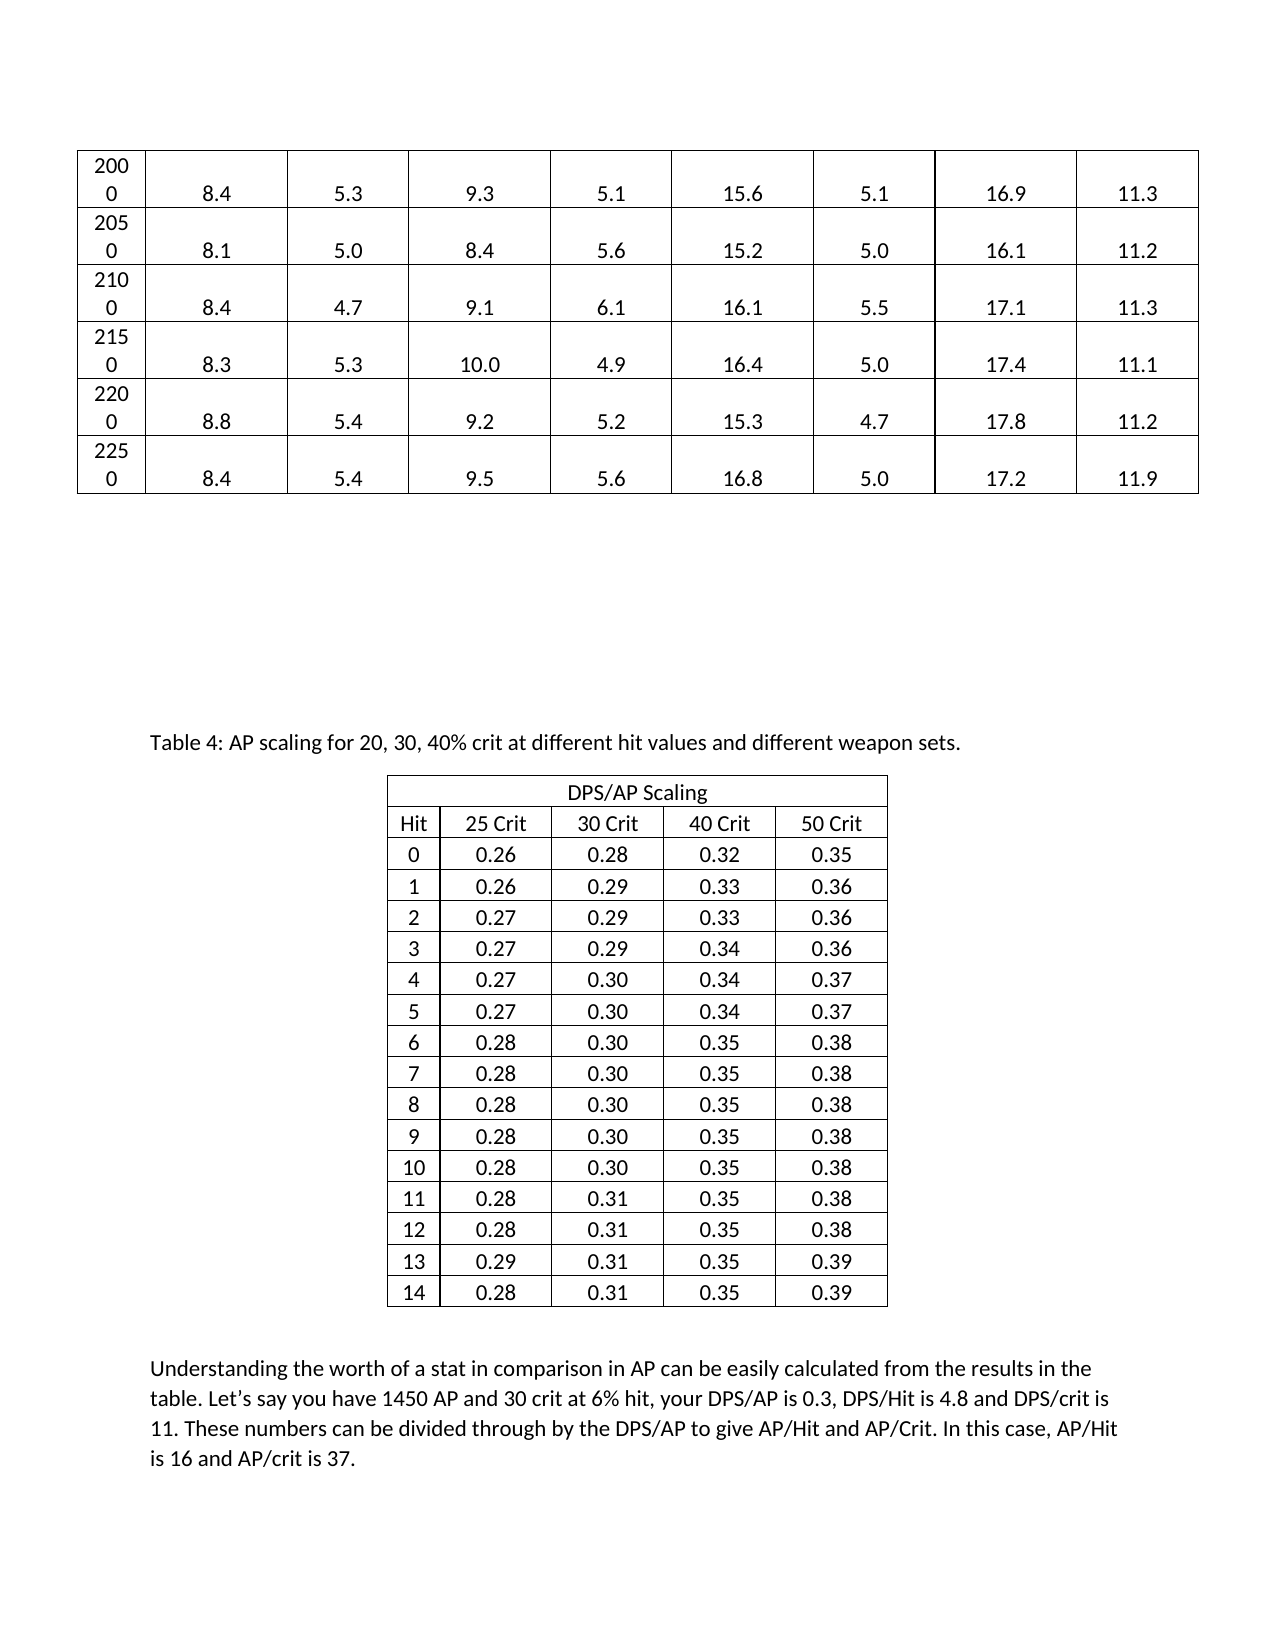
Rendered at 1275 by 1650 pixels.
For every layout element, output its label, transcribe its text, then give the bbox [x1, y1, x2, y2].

table_cell 0.28 [441, 1151, 551, 1181]
table_cell 0.30 [552, 963, 663, 993]
table_cell 0.39 [776, 1245, 887, 1275]
table_cell 0.36 [776, 932, 887, 962]
table_cell 0.35 [664, 1088, 775, 1118]
table_cell 5.0 [814, 322, 934, 378]
table_cell 3 [388, 932, 439, 962]
table_cell 4 [388, 963, 439, 993]
table_cell 0.31 [552, 1182, 663, 1212]
table_header DPS/AP Scaling [388, 776, 887, 806]
table_cell 0.29 [441, 1245, 551, 1275]
table_cell 0.28 [441, 1213, 551, 1243]
table_cell 0.28 [441, 1057, 551, 1087]
table_cell 17.2 [936, 436, 1076, 492]
table_cell 6.1 [551, 265, 671, 321]
table_cell 0.30 [552, 1151, 663, 1181]
table_cell 2 [388, 901, 439, 931]
table_cell 0.35 [664, 1026, 775, 1056]
table_cell 0.27 [441, 901, 551, 931]
table_cell 0.30 [552, 1120, 663, 1150]
table_cell 16.1 [936, 208, 1076, 264]
table_cell 0.33 [664, 901, 775, 931]
table_cell 0.31 [552, 1276, 663, 1306]
table_cell 14 [388, 1276, 439, 1306]
table_cell 11.2 [1077, 379, 1198, 435]
table_cell 0.30 [552, 1026, 663, 1056]
table_cell 0.38 [776, 1088, 887, 1118]
table_cell 0.35 [664, 1213, 775, 1243]
table_cell 11.2 [1077, 208, 1198, 264]
table_cell 5.0 [288, 208, 408, 264]
table_cell 8 [388, 1088, 439, 1118]
table_cell 0 [388, 838, 439, 868]
table_cell 5.1 [551, 151, 671, 207]
table_cell 5.4 [288, 379, 408, 435]
table_cell 16.4 [672, 322, 813, 378]
table_cell 0.28 [441, 1120, 551, 1150]
table_cell 40 Crit [664, 807, 775, 837]
table_cell 6 [388, 1026, 439, 1056]
table_cell 11.3 [1077, 265, 1198, 321]
table_cell 9.5 [409, 436, 550, 492]
table_cell 8.4 [409, 208, 550, 264]
table_cell 0.36 [776, 901, 887, 931]
table_cell 0.28 [552, 838, 663, 868]
table_cell 0.29 [552, 932, 663, 962]
table_cell 10.0 [409, 322, 550, 378]
table_cell 2150 [78, 322, 145, 378]
table_cell 0.28 [441, 1276, 551, 1306]
table_cell 5.0 [814, 208, 934, 264]
table_cell 0.34 [664, 995, 775, 1025]
table_cell 15.3 [672, 379, 813, 435]
table_cell 0.37 [776, 995, 887, 1025]
table_cell 2050 [78, 208, 145, 264]
table_cell 17.4 [936, 322, 1076, 378]
table_cell 2100 [78, 265, 145, 321]
table_cell 0.28 [441, 1026, 551, 1056]
table_cell 2000 [78, 151, 145, 207]
table_cell 11 [388, 1182, 439, 1212]
table_cell 0.35 [664, 1182, 775, 1212]
table_cell 9 [388, 1120, 439, 1150]
table_cell 9.3 [409, 151, 550, 207]
table_cell 8.1 [146, 208, 287, 264]
text Understanding the worth of a stat in comparison in AP can be easily calculated from the results in the table. Let’s say you have 1450 AP and 30 crit at 6% hit, your DPS/AP is 0.3, DPS/Hit is 4.8 and DPS/crit is 11. These numbers can be divided through by the DPS/AP to give AP/Hit and AP/Crit. In this case, AP/Hit is 16 and AP/crit is 37. [150, 1354, 1125, 1473]
table_cell 0.28 [441, 1182, 551, 1212]
table_cell 8.4 [146, 151, 287, 207]
text Table 4: AP scaling for 20, 30, 40% crit at different hit values and different weapon sets. [150, 728, 1125, 756]
table_cell 5.2 [551, 379, 671, 435]
table_cell 0.38 [776, 1213, 887, 1243]
table_cell 9.1 [409, 265, 550, 321]
table_cell 5.4 [288, 436, 408, 492]
table_cell 16.9 [936, 151, 1076, 207]
table_cell 0.31 [552, 1213, 663, 1243]
table_cell 0.39 [776, 1276, 887, 1306]
table_cell 0.27 [441, 932, 551, 962]
table_cell 0.26 [441, 870, 551, 900]
table_cell 12 [388, 1213, 439, 1243]
table_cell 0.33 [664, 870, 775, 900]
table_cell 0.38 [776, 1120, 887, 1150]
table_cell 4.7 [814, 379, 934, 435]
table_cell 0.38 [776, 1026, 887, 1056]
table_cell 11.3 [1077, 151, 1198, 207]
table_cell 0.27 [441, 995, 551, 1025]
table_cell 0.30 [552, 1088, 663, 1118]
table_cell 50 Crit [776, 807, 887, 837]
table_cell 5.3 [288, 322, 408, 378]
table_cell 2250 [78, 436, 145, 492]
table_cell 5.0 [814, 436, 934, 492]
table_cell 0.38 [776, 1182, 887, 1212]
table_cell 11.9 [1077, 436, 1198, 492]
table_cell 0.38 [776, 1057, 887, 1087]
table_cell 0.36 [776, 870, 887, 900]
table_cell 25 Crit [441, 807, 551, 837]
table_cell 5.1 [814, 151, 934, 207]
table_cell 0.31 [552, 1245, 663, 1275]
table_cell 4.9 [551, 322, 671, 378]
table_cell 5 [388, 995, 439, 1025]
table_cell 5.3 [288, 151, 408, 207]
table_cell 10 [388, 1151, 439, 1181]
table_cell 5.6 [551, 436, 671, 492]
table_cell 0.28 [441, 1088, 551, 1118]
table_cell 1 [388, 870, 439, 900]
table_cell 0.35 [664, 1057, 775, 1087]
table_cell 13 [388, 1245, 439, 1275]
table_cell Hit [388, 807, 439, 837]
table_cell 0.35 [664, 1245, 775, 1275]
table_cell 0.35 [664, 1120, 775, 1150]
table_cell 0.35 [664, 1276, 775, 1306]
table_cell 0.35 [664, 1151, 775, 1181]
table_cell 8.3 [146, 322, 287, 378]
table_cell 16.1 [672, 265, 813, 321]
table_cell 30 Crit [552, 807, 663, 837]
table_cell 0.34 [664, 932, 775, 962]
table_cell 0.34 [664, 963, 775, 993]
table_cell 8.8 [146, 379, 287, 435]
table_cell 4.7 [288, 265, 408, 321]
table_cell 2200 [78, 379, 145, 435]
table_cell 0.26 [441, 838, 551, 868]
table_cell 11.1 [1077, 322, 1198, 378]
table_cell 5.6 [551, 208, 671, 264]
table_cell 16.8 [672, 436, 813, 492]
table_cell 5.5 [814, 265, 934, 321]
table_cell 17.8 [936, 379, 1076, 435]
table_cell 0.37 [776, 963, 887, 993]
table_cell 8.4 [146, 436, 287, 492]
table_cell 9.2 [409, 379, 550, 435]
table_cell 15.2 [672, 208, 813, 264]
table_cell 17.1 [936, 265, 1076, 321]
table_cell 0.29 [552, 901, 663, 931]
table_cell 0.35 [776, 838, 887, 868]
table_cell 8.4 [146, 265, 287, 321]
table_cell 0.29 [552, 870, 663, 900]
table_cell 0.30 [552, 1057, 663, 1087]
table_cell 0.30 [552, 995, 663, 1025]
table_cell 0.27 [441, 963, 551, 993]
table_cell 0.32 [664, 838, 775, 868]
table_cell 15.6 [672, 151, 813, 207]
table_cell 7 [388, 1057, 439, 1087]
table_cell 0.38 [776, 1151, 887, 1181]
